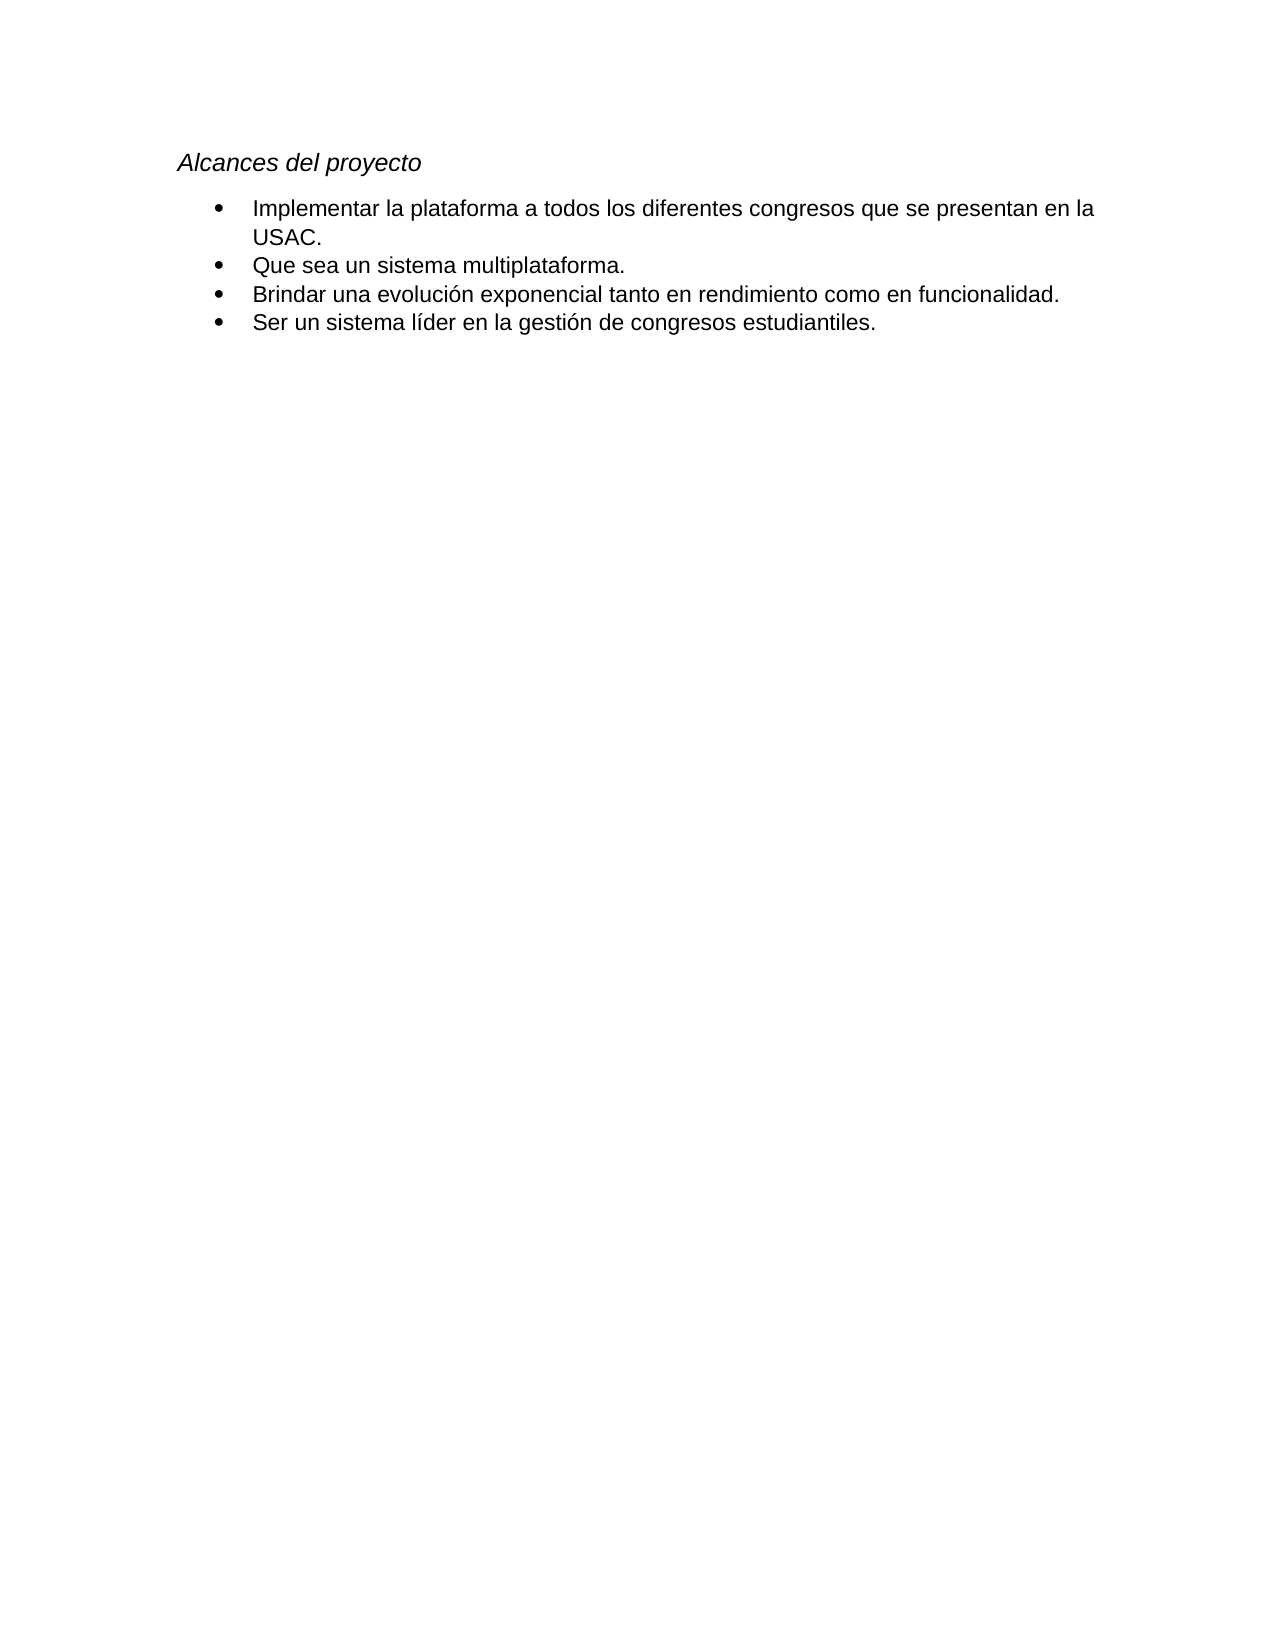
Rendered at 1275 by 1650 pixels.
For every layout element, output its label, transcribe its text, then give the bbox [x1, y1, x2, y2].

list Ser un sistema líder en la gestión de congresos estudiantiles. [215, 309, 1098, 335]
list Implementar la plataforma a todos los diferentes congresos que se presentan en la USAC. [215, 195, 1098, 250]
text Alcances del proyecto [177, 148, 1098, 176]
list Brindar una evolución exponencial tanto en rendimiento como en funcionalidad. [215, 281, 1098, 307]
list Que sea un sistema multiplataforma. [215, 252, 1098, 278]
